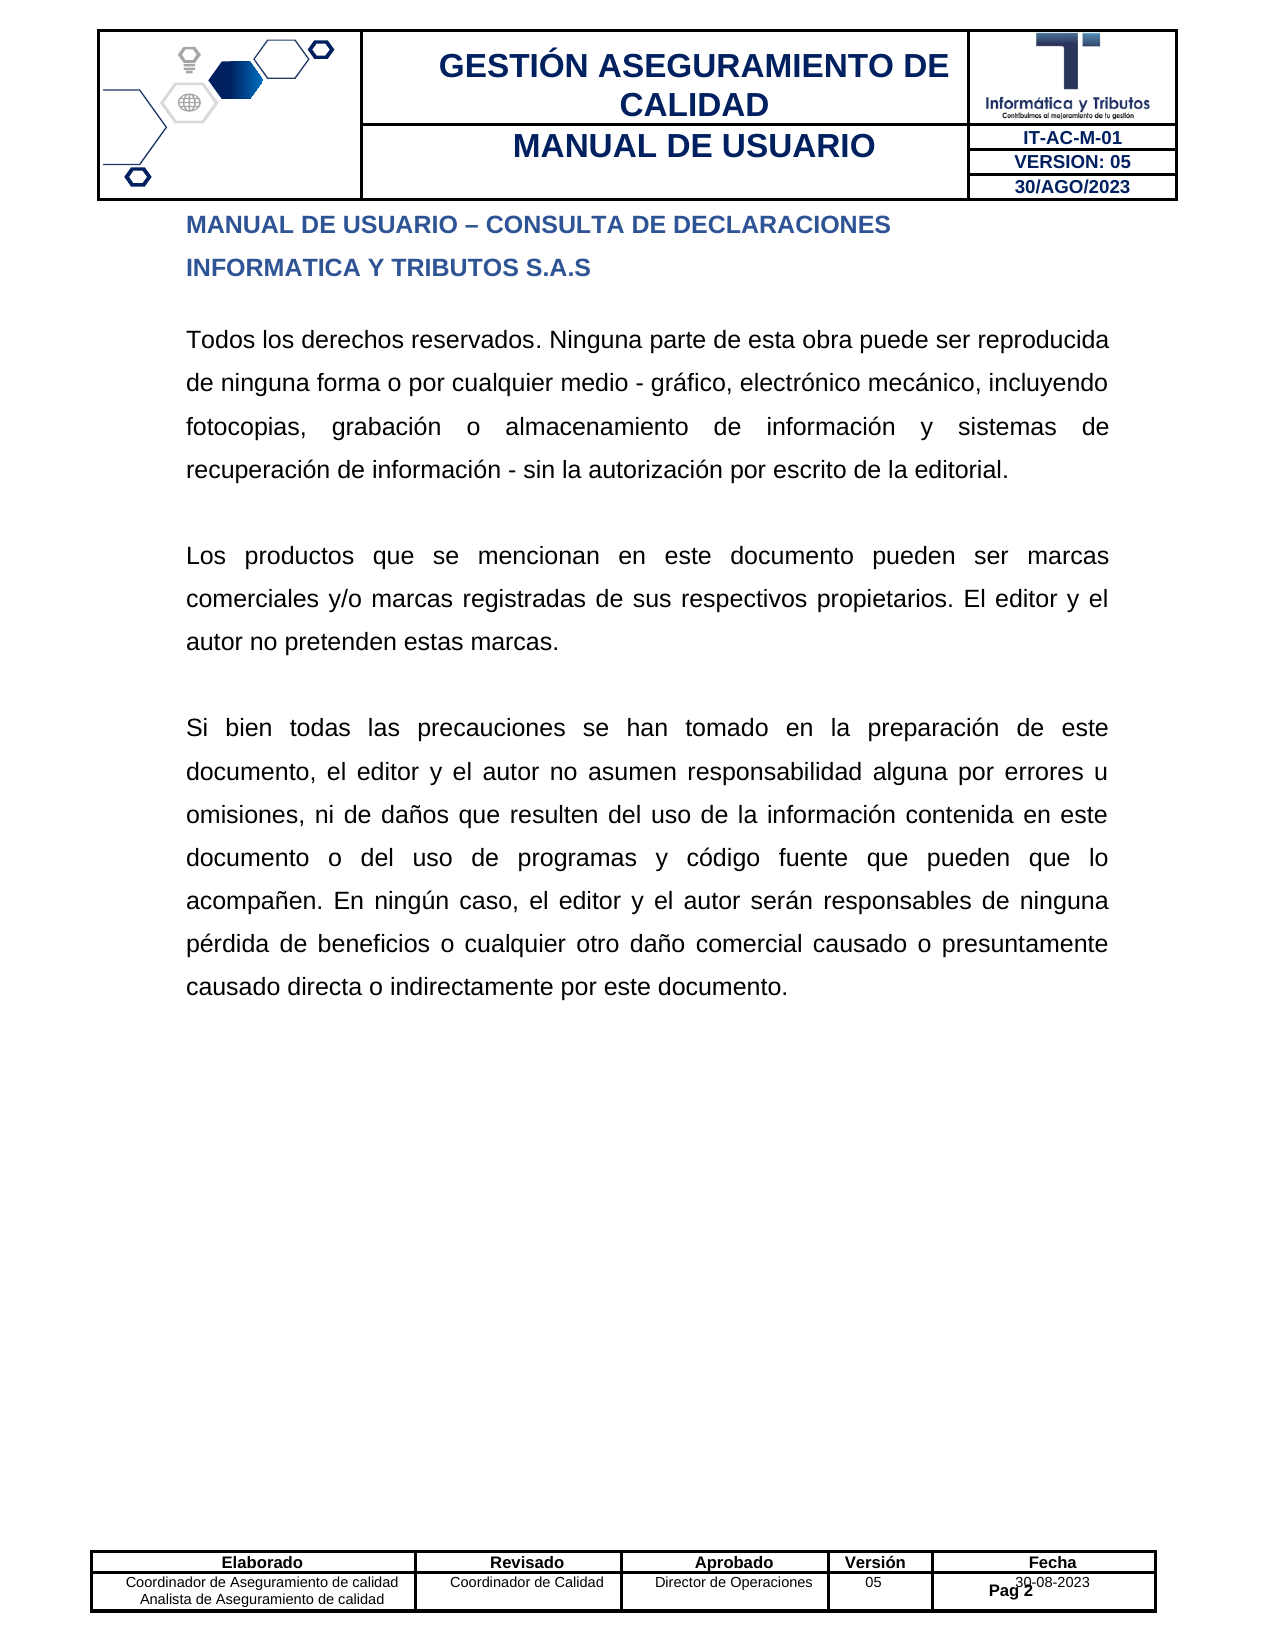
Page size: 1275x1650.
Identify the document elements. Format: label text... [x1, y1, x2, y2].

text Todos los derechos reservados. Ninguna parte de esta obra puede ser reproducida de ninguna forma o por cualquier medio - gráfico, electrónico mecánico, incluyendo fotocopias, grabación o almacenamiento de información y sistemas de recuperación de información - sin la autorización por escrito de la editorial. [186, 325, 1110, 483]
text MANUAL DE USUARIO – CONSULTA DE DECLARACIONES [186, 210, 1134, 239]
text Los productos que se mencionan en este documento pueden ser marcas comerciales y/o marcas registradas de sus respectivos propietarios. El editor y el autor no pretenden estas marcas. [186, 541, 1110, 656]
text Si bien todas las precauciones se han tomado en la preparación de este documento, el editor y el autor no asumen responsabilidad alguna por errores u omisiones, ni de daños que resulten del uso de la información contenida en este documento o del uso de programas y código fuente que pueden que lo acompañen. En ningún caso, el editor y el autor serán responsables de ninguna pérdida de beneficios o cualquier otro daño comercial causado o presuntamente causado directa o indirectamente por este documento. [186, 713, 1110, 1001]
text INFORMATICA Y TRIBUTOS S.A.S [186, 253, 1134, 282]
picture [985, 32, 1150, 120]
